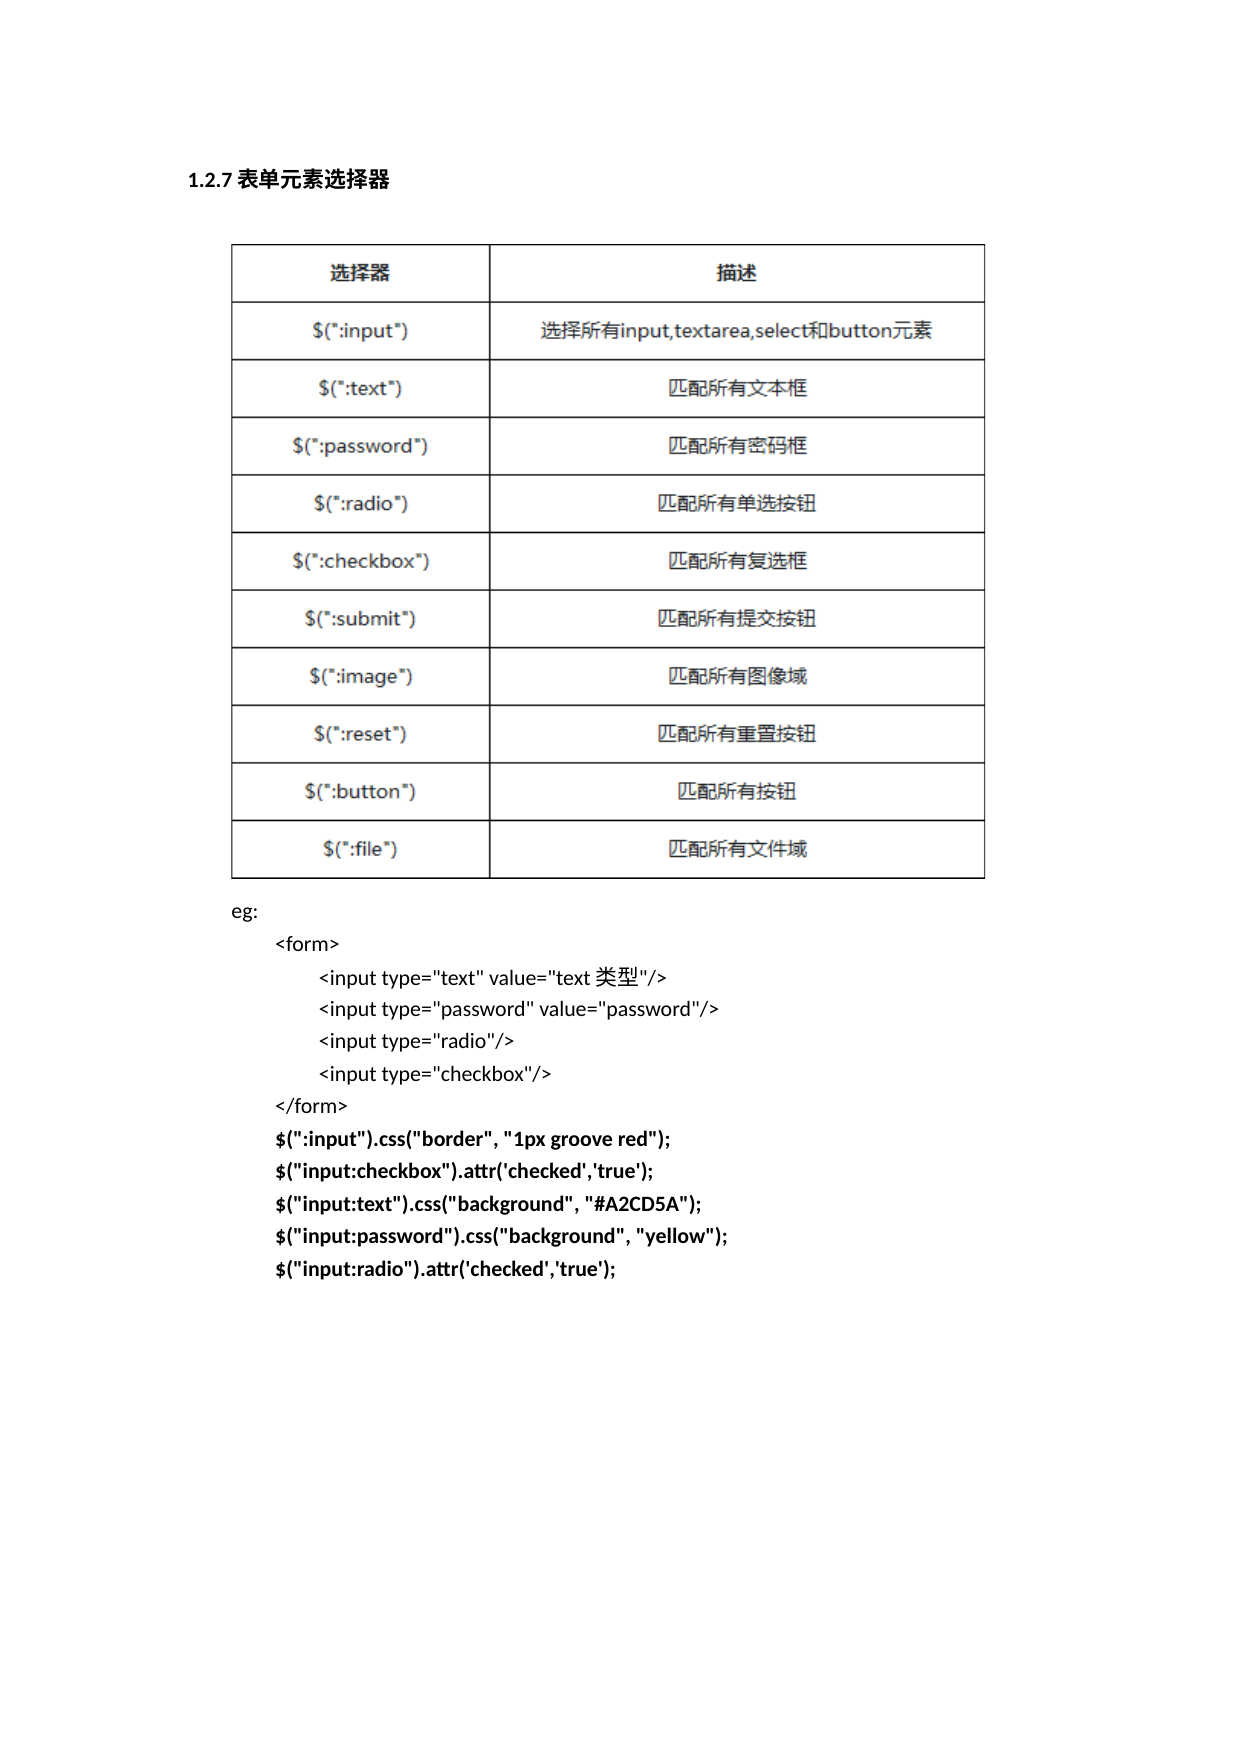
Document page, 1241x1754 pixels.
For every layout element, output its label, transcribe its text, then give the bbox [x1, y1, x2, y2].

text $(":input").css("border", "1px groove red"); [231, 1122, 1053, 1154]
text <form> [231, 927, 1053, 959]
picture [231, 244, 986, 879]
text <input type="checkbox"/> [275, 1057, 1053, 1089]
text <input type="password" value="password"/> [275, 992, 1053, 1024]
text $("input:text").css("background", "#A2CD5A"); [187, 1187, 1053, 1219]
text <input type="text" value="text类型"/> [275, 959, 1053, 992]
subtitle 1.2.7表单元素选择器 [187, 162, 1053, 194]
text $("input:checkbox").attr('checked','true'); [187, 1154, 1053, 1187]
text $("input:radio").attr('checked','true'); [231, 1252, 1053, 1284]
text $("input:password").css("background", "yellow"); [187, 1219, 1053, 1252]
text <input type="radio"/> [275, 1024, 1053, 1057]
text eg: [187, 894, 1053, 927]
text </form> [231, 1089, 1053, 1122]
